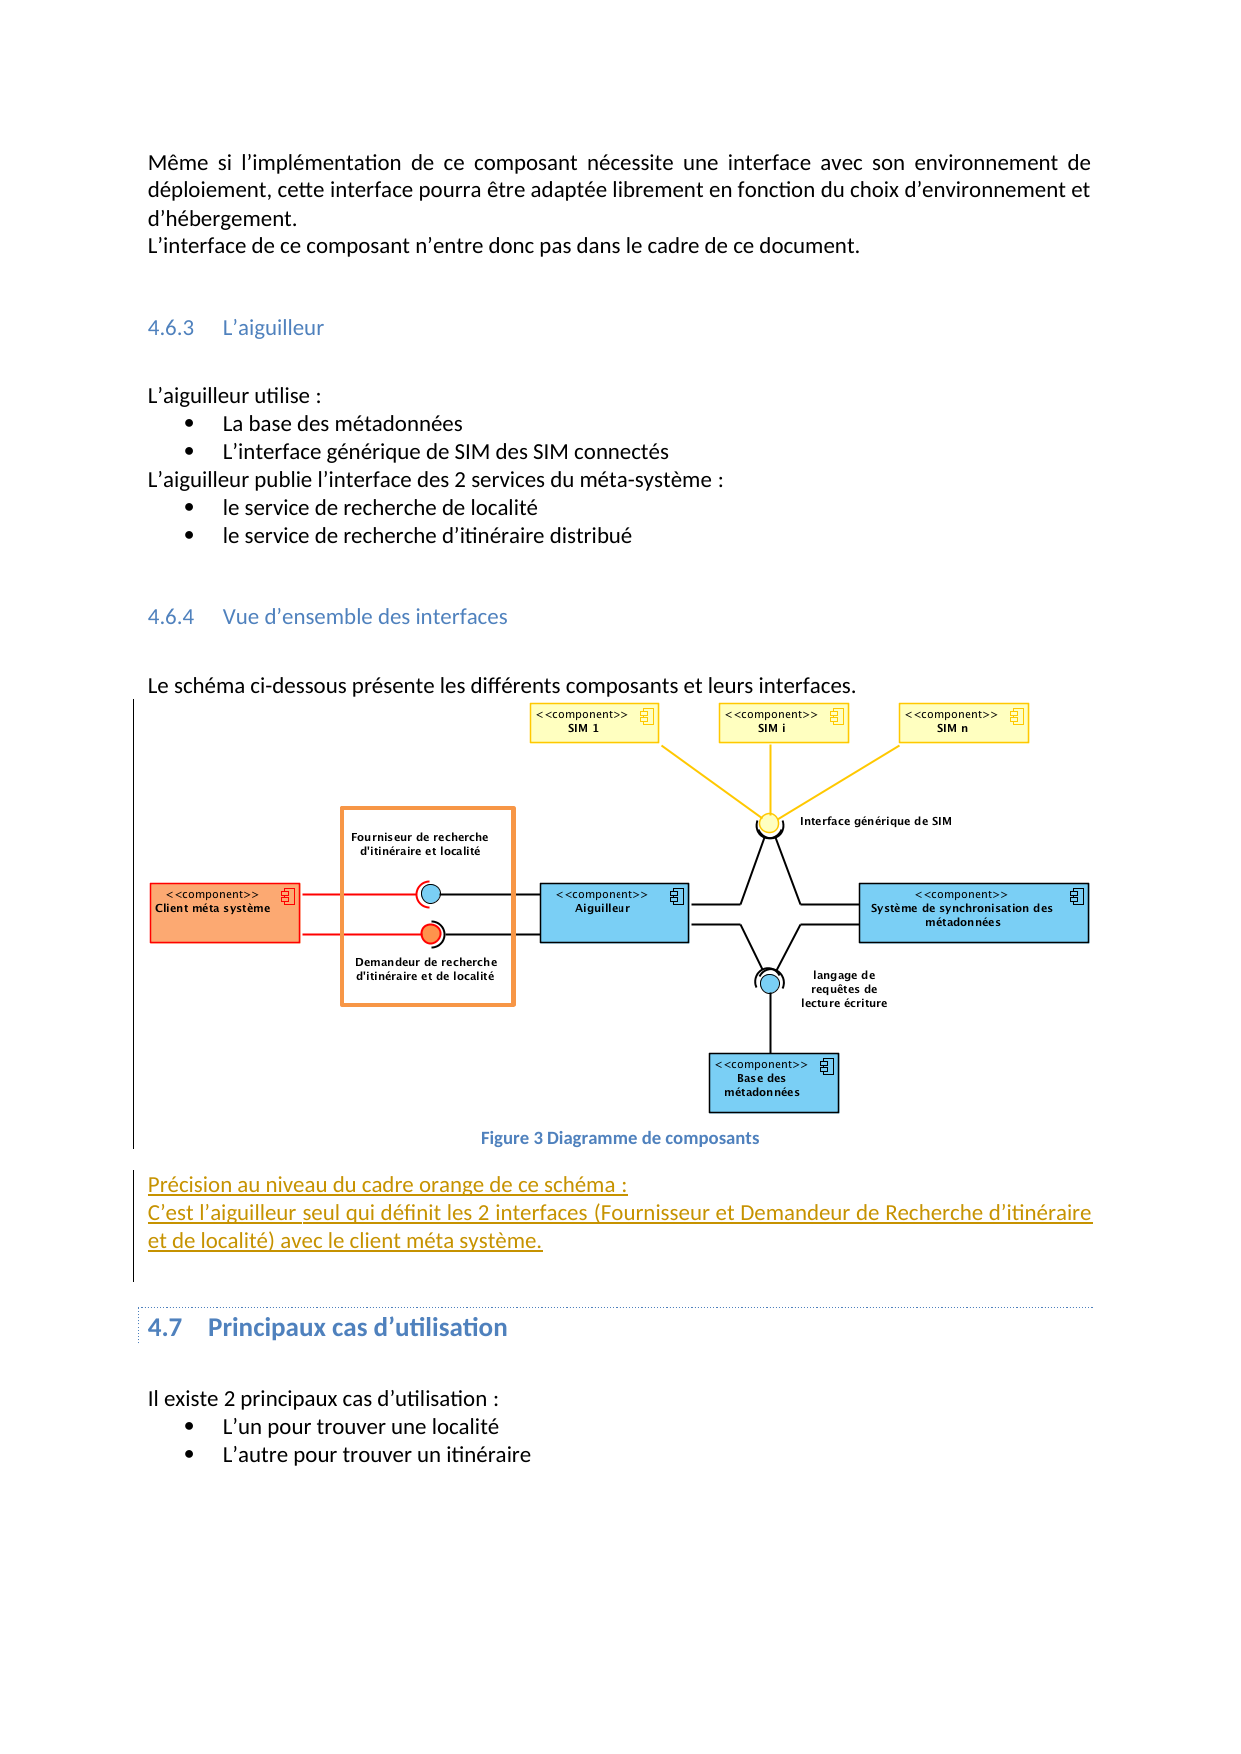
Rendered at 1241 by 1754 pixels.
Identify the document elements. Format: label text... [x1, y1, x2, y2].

subtitle Principaux cas d’utilisation [138, 1307, 1093, 1343]
list L’interface générique de SIM des SIM connectés [185, 437, 1093, 465]
text L’aiguilleur utilise : [148, 381, 1093, 409]
text L’aiguilleur publie l’interface des 2 services du méta-système : [148, 465, 1093, 493]
list L’autre pour trouver un itinéraire [185, 1440, 1093, 1468]
text Le schéma ci-dessous présente les différents composants et leurs interfaces. [148, 671, 1093, 698]
text Même si l’implémentation de ce composant nécessite une interface avec son environnement de déploiement, cette interface pourra être adaptée librement en fonction du choix d’environnement et d’hébergement. [148, 148, 1093, 232]
list L’un pour trouver une localité [185, 1412, 1093, 1440]
text L’interface de ce composant n’entre donc pas dans le cadre de ce document. [148, 232, 1093, 260]
picture [147, 698, 1093, 1121]
subtitle L’aiguilleur [148, 313, 1093, 341]
subtitle Vue d’ensemble des interfaces [148, 602, 1093, 630]
list La base des métadonnées [185, 409, 1093, 437]
list le service de recherche d’itinéraire distribué [185, 521, 1093, 549]
list le service de recherche de localité [185, 493, 1093, 521]
text Il existe 2 principaux cas d’utilisation : [148, 1384, 1093, 1412]
